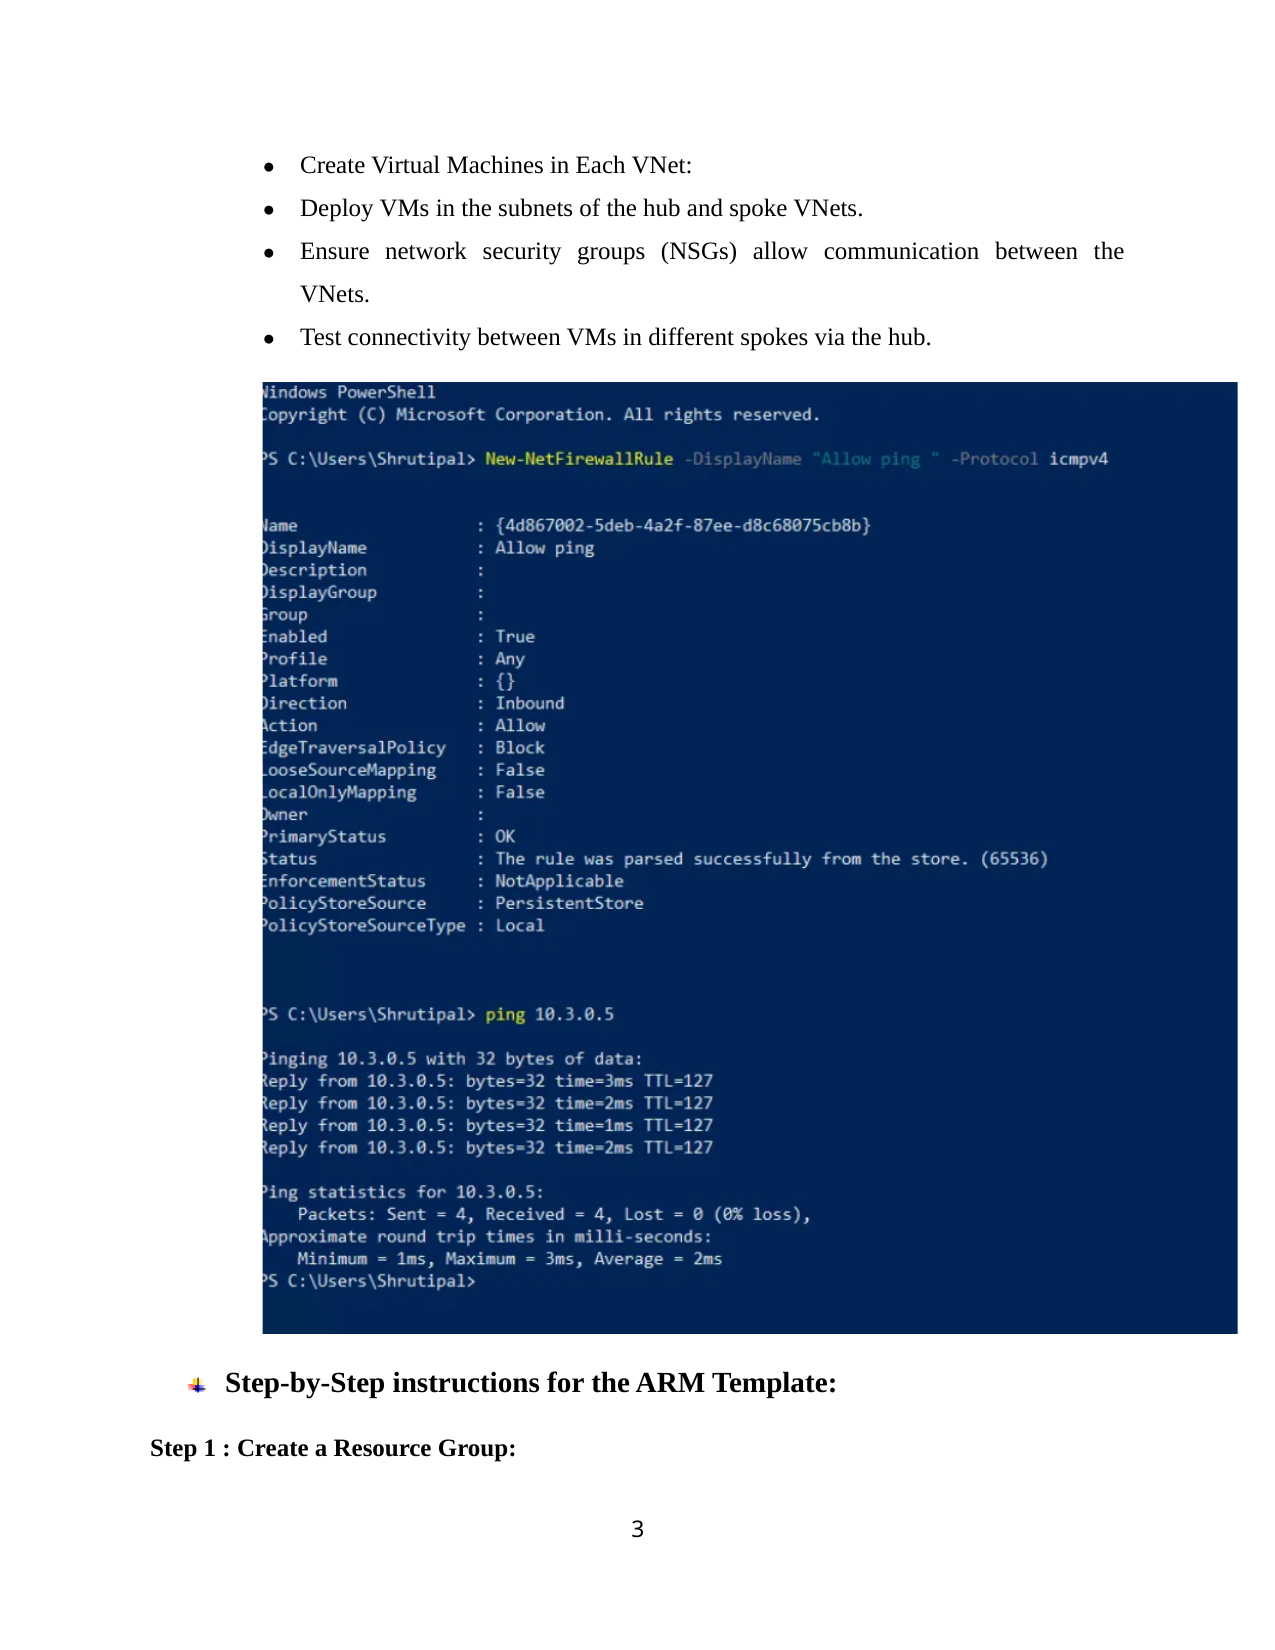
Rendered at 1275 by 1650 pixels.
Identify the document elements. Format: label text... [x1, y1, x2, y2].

list Deploy VMs in the subnets of the hub and spoke VNets. [262, 193, 1125, 222]
list Create Virtual Machines in Each VNet: [262, 150, 1125, 179]
picture [262, 382, 1238, 1334]
list Step-by-Step instructions for the ARM Template: [187, 1366, 1125, 1399]
picture [188, 1376, 206, 1393]
text Step 1 : Create a Resource Group: [150, 1433, 1125, 1461]
list Test connectivity between VMs in different spokes via the hub. [262, 322, 1125, 351]
list Ensure network security groups (NSGs) allow communication between the VNets. [262, 236, 1125, 308]
